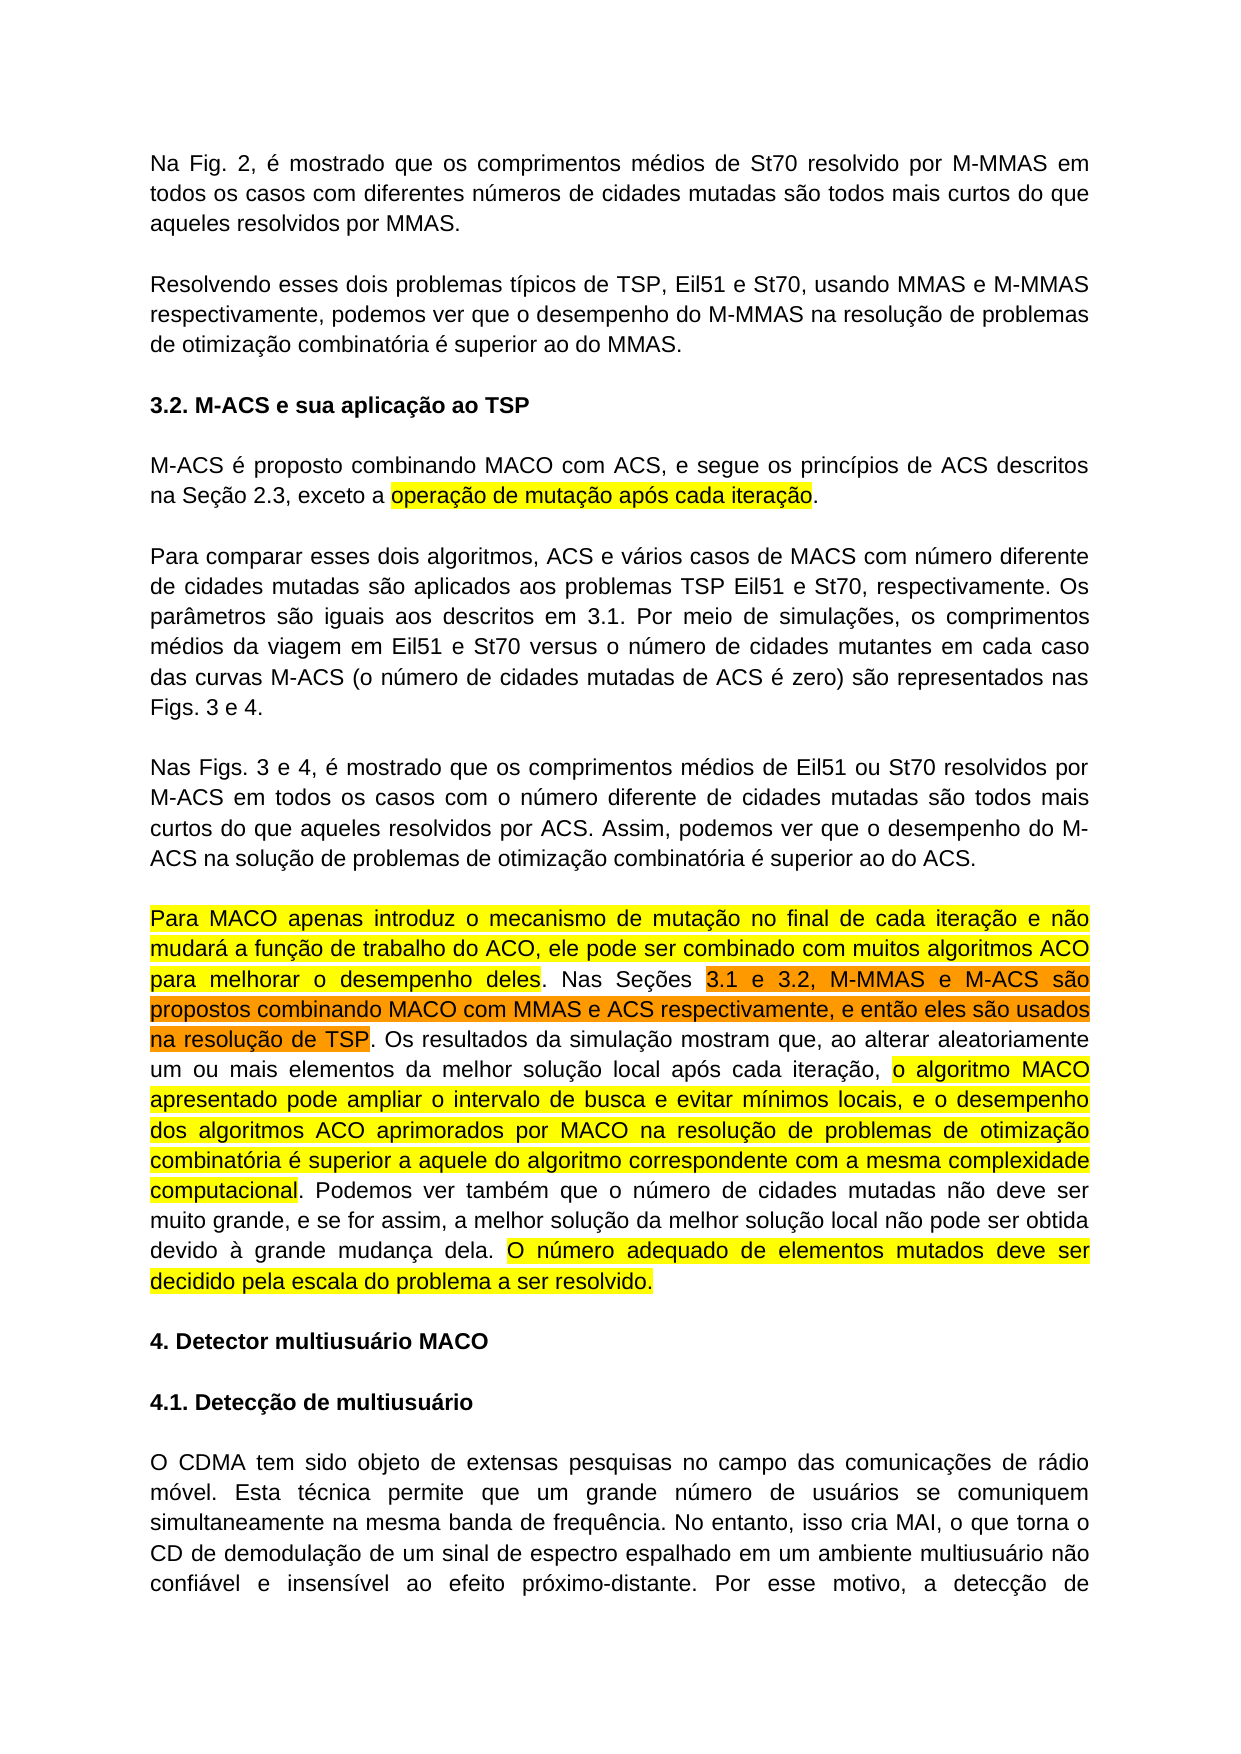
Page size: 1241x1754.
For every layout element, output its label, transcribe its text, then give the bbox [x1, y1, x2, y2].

text Para comparar esses dois algoritmos, ACS e vários casos de MACS com número diferente de cidades mutadas são aplicados aos problemas TSP Eil51 e St70, respectivamente. Os parâmetros são iguais aos descritos em 3.1. Por meio de simulações, os comprimentos médios da viagem em Eil51 e St70 versus o número de cidades mutantes em cada caso das curvas M-ACS (o número de cidades mutadas de ACS é zero) são representados nas Figs. 3 e 4. [150, 543, 1090, 720]
text Nas Figs. 3 e 4, é mostrado que os comprimentos médios de Eil51 ou St70 resolvidos por M-ACS em todos os casos com o número diferente de cidades mutadas são todos mais curtos do que aqueles resolvidos por ACS. Assim, podemos ver que o desempenho do M-ACS na solução de problemas de otimização combinatória é superior ao do ACS. [150, 754, 1090, 871]
text 4.1. Detecção de multiusuário [150, 1388, 1090, 1415]
text Na Fig. 2, é mostrado que os comprimentos médios de St70 resolvido por M-MMAS em todos os casos com diferentes números de cidades mutadas são todos mais curtos do que aqueles resolvidos por MMAS. [150, 150, 1090, 237]
text 3.2. M-ACS e sua aplicação ao TSP [150, 392, 1090, 418]
text Resolvendo esses dois problemas típicos de TSP, Eil51 e St70, usando MMAS e M-MMAS respectivamente, podemos ver que o desempenho do M-MMAS na resolução de problemas de otimização combinatória é superior ao do MMAS. [150, 271, 1090, 358]
text M-ACS é proposto combinando MACO com ACS, e segue os princípios de ACS descritos na Seção 2.3, exceto a operação de mutação após cada iteração. [150, 452, 1090, 509]
text 4. Detector multiusuário MACO [150, 1328, 1090, 1354]
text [150, 1449, 1090, 1596]
text Para MACO apenas introduz o mecanismo de mutação no final de cada iteração e não mudará a função de trabalho do ACO, ele pode ser combinado com muitos algoritmos ACO para melhorar o desempenho deles. Nas Seções 3.1 e 3.2, M-MMAS e M-ACS são propostos combinando MACO com MMAS e ACS respectivamente, e então eles são usados ​​na resolução de TSP. Os resultados da simulação mostram que, ao alterar aleatoriamente um ou mais elementos da melhor solução local após cada iteração, o algoritmo MACO apresentado pode ampliar o intervalo de busca e evitar mínimos locais, e o desempenho dos algoritmos ACO aprimorados por MACO na resolução de problemas de otimização combinatória é superior a aquele do algoritmo correspondente com a mesma complexidade computacional. Podemos ver também que o número de cidades mutadas não deve ser muito grande, e se for assim, a melhor solução da melhor solução local não pode ser obtida devido à grande mudança dela. O número adequado de elementos mutados deve ser decidido pela escala do problema a ser resolvido. [150, 1173, 1090, 1294]
